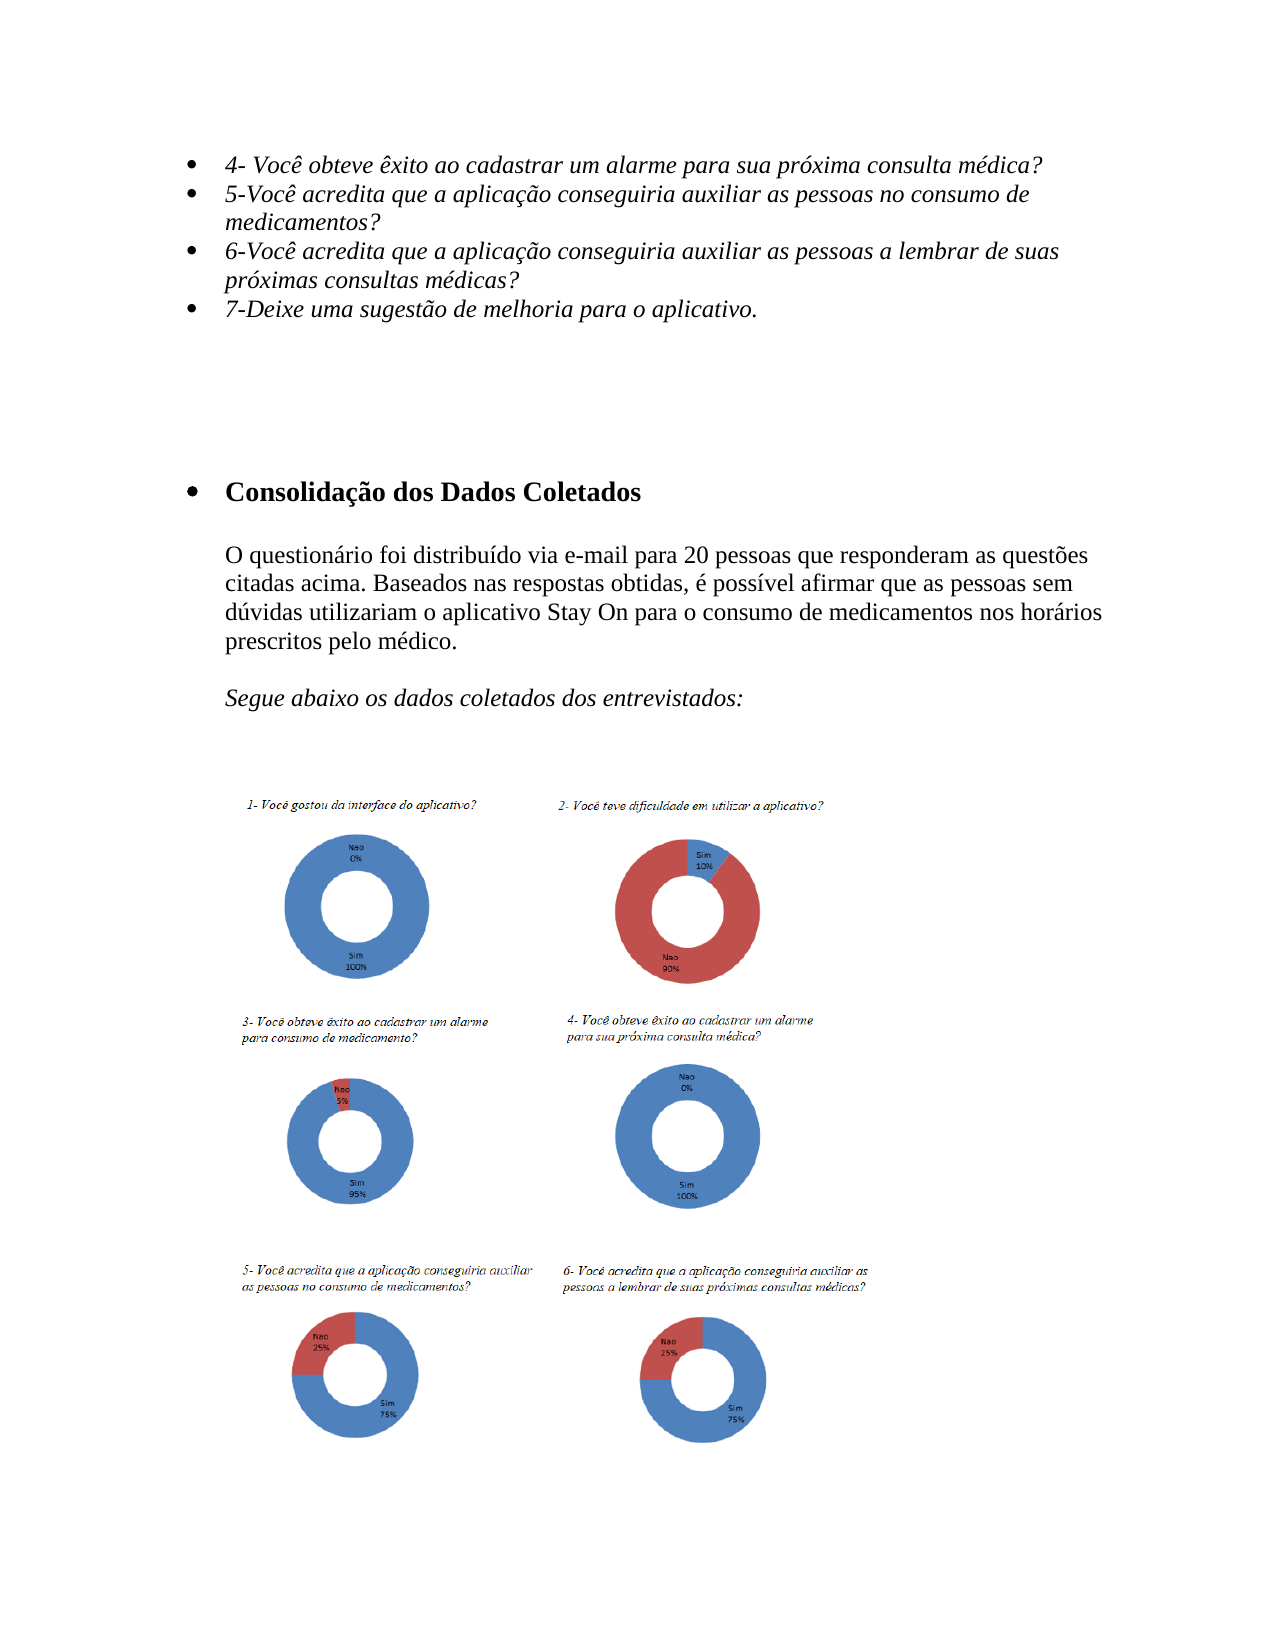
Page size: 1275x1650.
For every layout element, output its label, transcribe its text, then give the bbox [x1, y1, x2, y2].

list 6-Você acredita que a aplicação conseguiria auxiliar as pessoas a lembrar de suas próximas consultas médicas? [187, 236, 1125, 294]
list 7-Deixe uma sugestão de melhoria para o aplicativo. [187, 294, 1125, 322]
list O questionário foi distribuído via e-mail para 20 pessoas que responderam as questões citadas acima. Baseados nas respostas obtidas, é possível afirmar que as pessoas sem dúvidas utilizariam o aplicativo Stay On para o consumo de medicamentos nos horários prescritos pelo médico. [225, 540, 1125, 655]
picture [225, 769, 880, 1459]
list 5-Você acredita que a aplicação conseguiria auxiliar as pessoas no consumo de medicamentos? [187, 179, 1125, 236]
list 4- Você obteve êxito ao cadastrar um alarme para sua próxima consulta médica? [187, 150, 1125, 179]
list Consolidação dos Dados Coletados [187, 475, 1125, 507]
list Segue abaixo os dados coletados dos entrevistados: [225, 683, 1125, 712]
